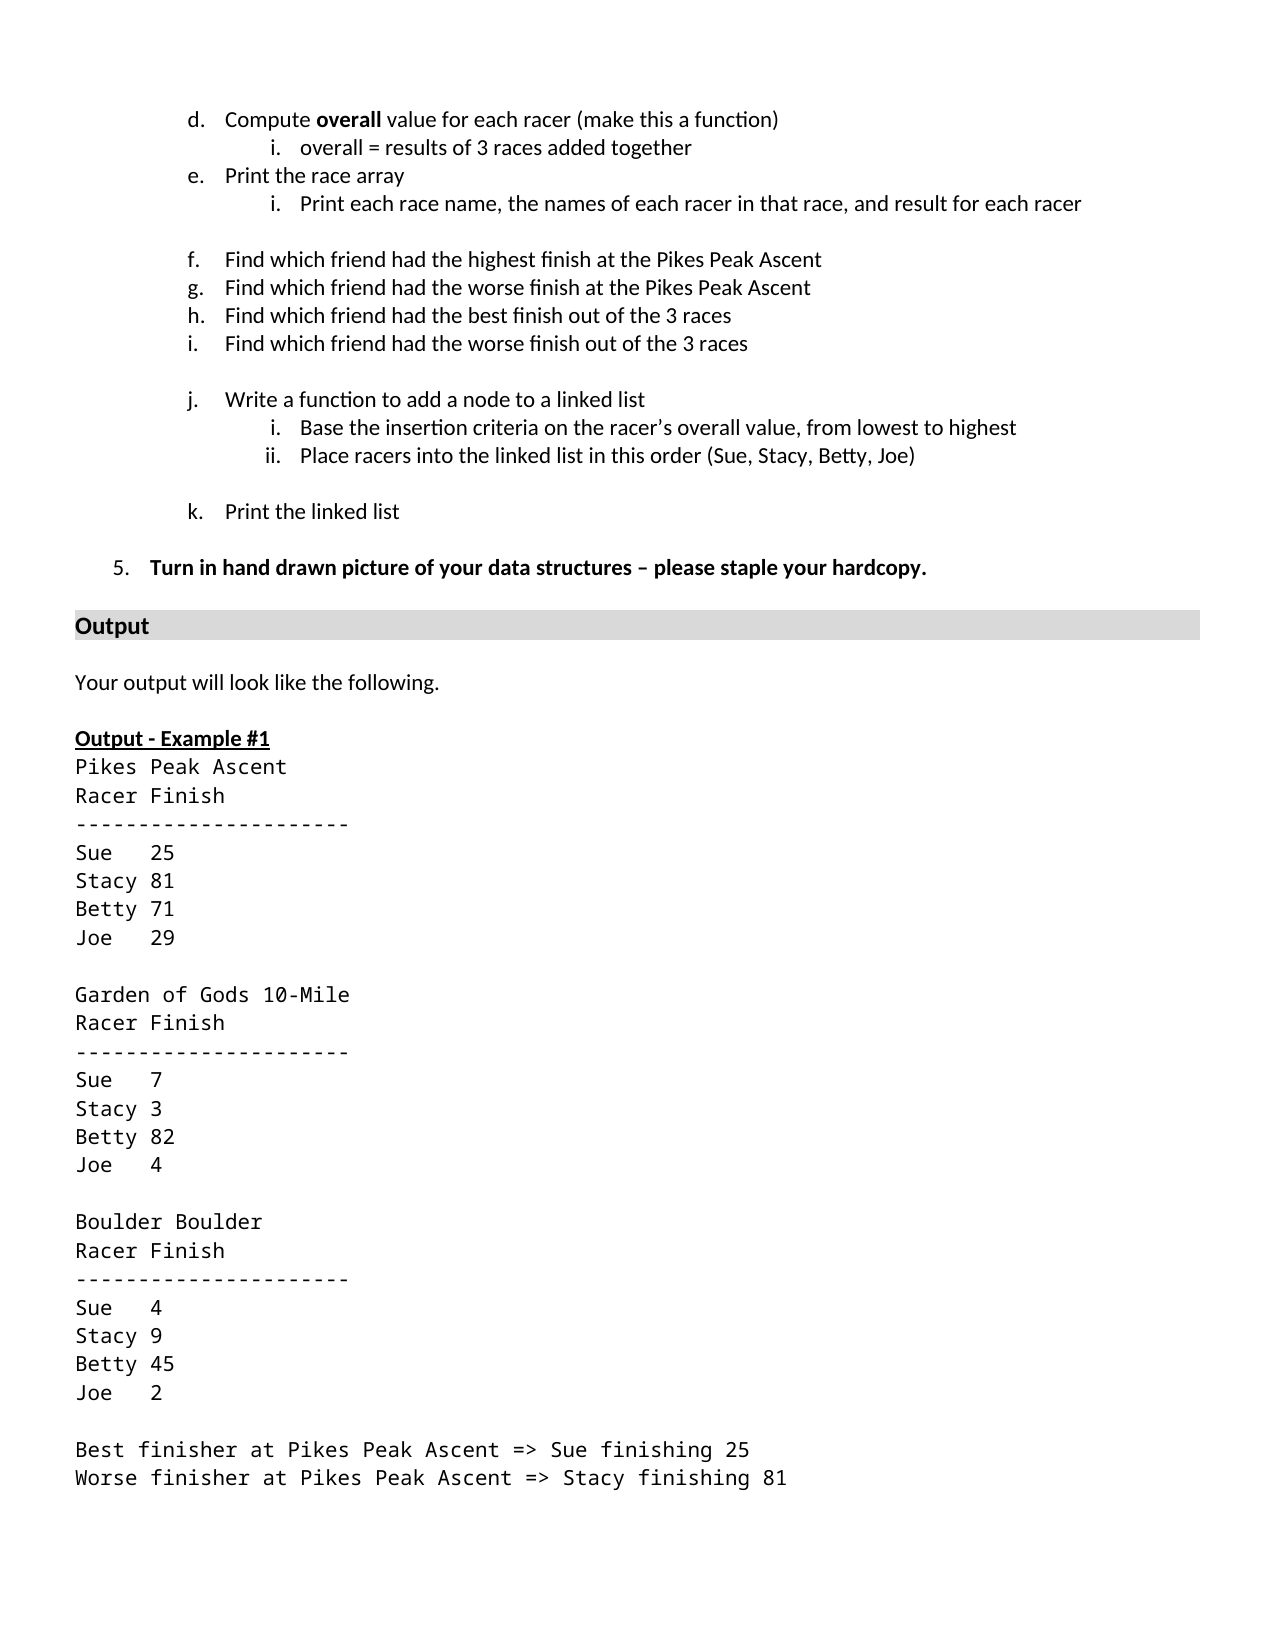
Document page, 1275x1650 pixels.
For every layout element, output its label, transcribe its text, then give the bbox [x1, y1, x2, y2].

list Write a function to add a node to a linked list [187, 385, 1200, 413]
text Racer Finish [75, 1236, 1200, 1264]
list Place racers into the linked list in this order (Sue, Stacy, Betty, Joe) [281, 441, 1200, 469]
text Stacy 9 [75, 1321, 1200, 1349]
text Stacy 81 [75, 866, 1200, 894]
list Print the linked list [187, 497, 1200, 525]
text Best finisher at Pikes Peak Ascent => Sue finishing 25 [75, 1435, 1200, 1463]
list overall = results of 3 races added together [281, 133, 1200, 161]
text Sue 25 [75, 838, 1200, 866]
text Output [75, 610, 1200, 640]
text Pikes Peak Ascent [75, 752, 1200, 781]
text Output - Example #1 [75, 724, 1200, 752]
text Joe 4 [75, 1151, 1200, 1179]
text Garden of Gods 10-Mile [75, 980, 1200, 1008]
text Sue 4 [75, 1293, 1200, 1321]
text Betty 71 [75, 894, 1200, 923]
list Find which friend had the highest finish at the Pikes Peak Ascent [187, 245, 1200, 273]
text Your output will look like the following. [75, 668, 1200, 696]
text Betty 45 [75, 1349, 1200, 1378]
text Worse finisher at Pikes Peak Ascent => Stacy finishing 81 [75, 1463, 1200, 1492]
text Stacy 3 [75, 1094, 1200, 1122]
list Find which friend had the worse finish at the Pikes Peak Ascent [187, 273, 1200, 301]
text Racer Finish [75, 1008, 1200, 1037]
list Find which friend had the best finish out of the 3 races [187, 301, 1200, 329]
text Joe 29 [75, 923, 1200, 951]
list Find which friend had the worse finish out of the 3 races [187, 329, 1200, 357]
text Joe 2 [75, 1378, 1200, 1406]
text ---------------------- [75, 1037, 1200, 1065]
text ---------------------- [75, 809, 1200, 838]
text Racer Finish [75, 781, 1200, 809]
list Print the race array [187, 161, 1200, 189]
text Boulder Boulder [75, 1207, 1200, 1236]
list Compute overall value for each racer (make this a function) [187, 105, 1200, 133]
text ---------------------- [75, 1264, 1200, 1293]
list Base the insertion criteria on the racer’s overall value, from lowest to highest [281, 413, 1200, 441]
list Turn in hand drawn picture of your data structures – please staple your hardcopy. [112, 553, 1200, 581]
list Print each race name, the names of each racer in that race, and result for each racer [281, 189, 1200, 217]
text Betty 82 [75, 1122, 1200, 1151]
text Sue 7 [75, 1065, 1200, 1094]
